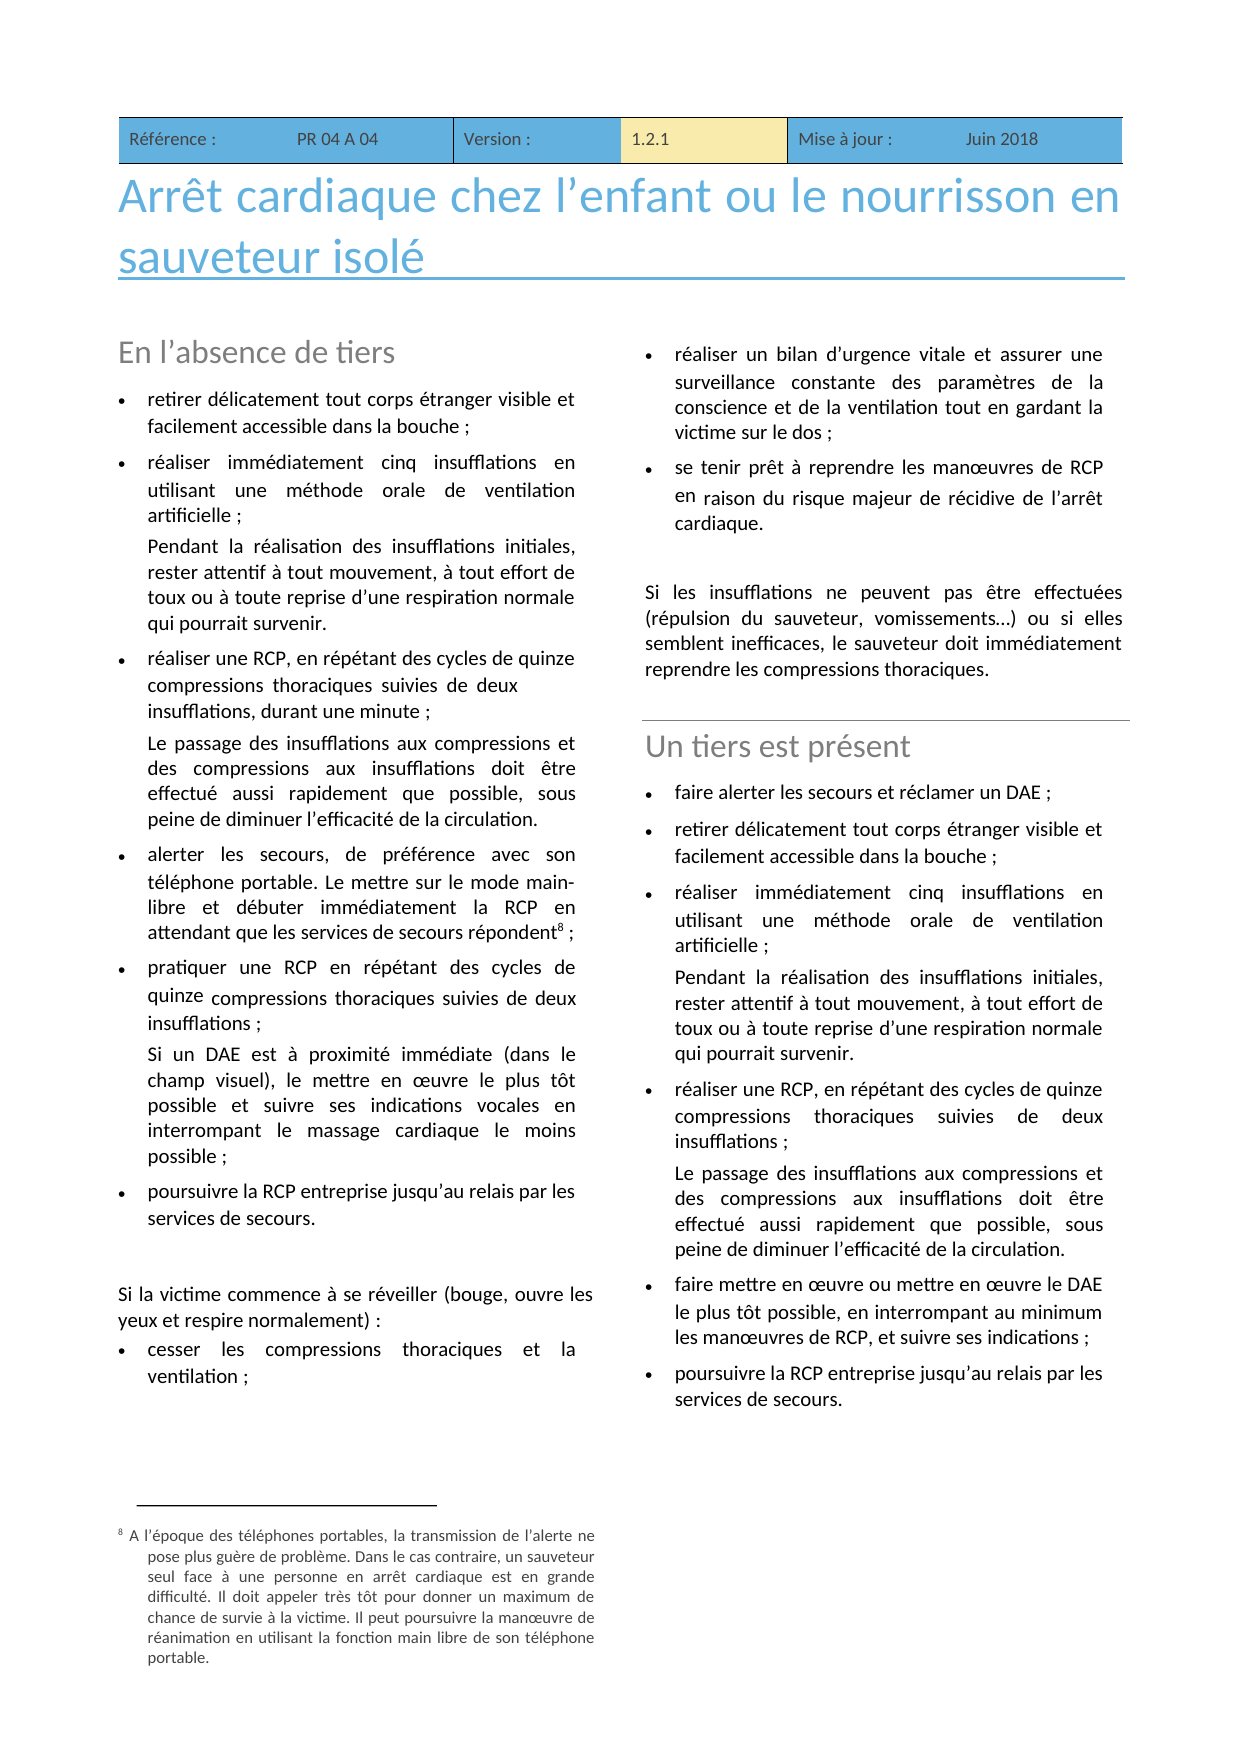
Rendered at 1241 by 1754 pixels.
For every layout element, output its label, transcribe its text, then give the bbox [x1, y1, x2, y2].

list poursuivre la RCP entreprise jusqu’au relais par les services de secours. [645, 1361, 1103, 1412]
list faire mettre en œuvre ou mettre en œuvre le DAE le plus tôt possible, en interrompant au minimum les manœuvres de RCP, et suivre ses indications ; [645, 1273, 1103, 1350]
text Si la victime commence à se réveiller (bouge, ouvre les yeux et respire normalement) : [118, 1282, 595, 1332]
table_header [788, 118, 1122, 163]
list retirer délicatement tout corps étranger visible et facilement accessible dans la bouche ; [645, 818, 1103, 869]
text 8 A l’époque des téléphones portables, la transmission de l’alerte ne pose plus guère de problème. Dans le cas contraire, un sauveteur seul face à une personne en arrêt cardiaque est en grande difficulté. Il doit appeler très tôt pour donner un maximum de chance de survie à la victime. Il peut poursuivre la manœuvre de réanimation en utilisant la fonction main libre de son téléphone portable. [118, 1526, 595, 1668]
list se tenir prêt à reprendre les manœuvres de RCP en raison du risque majeur de récidive de l’arrêt cardiaque. [645, 455, 1103, 535]
list réaliser une RCP, en répétant des cycles de quinze compressions thoraciques suivies de deux [118, 647, 575, 698]
text Si un DAE est à proximité immédiate (dans le champ visuel), le mettre en œuvre le plus tôt possible et suivre ses indications vocales en interrompant le massage cardiaque le moins possible ; [147, 1041, 576, 1168]
subtitle Un tiers est présent [645, 730, 1240, 764]
list cesser les compressions thoraciques et la ventilation ; [118, 1337, 576, 1388]
list retirer délicatement tout corps étranger visible et facilement accessible dans la bouche ; [118, 387, 576, 439]
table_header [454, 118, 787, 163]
text Si les insufflations ne peuvent pas être effectuées (répulsion du sauveteur, vomissements…) ou si elles semblent inefficaces, le sauveteur doit immédiatement reprendre les compressions thoraciques. [645, 579, 1122, 681]
subtitle Arrêt cardiaque chez l’enfant ou le nourrisson en sauveteur isolé [118, 164, 1125, 277]
subtitle En l’absence de tiers [118, 331, 576, 372]
list faire alerter les secours et réclamer un DAE ; [645, 779, 1240, 807]
text Pendant la réalisation des insufflations initiales, rester attentif à tout mouvement, à tout effort de toux ou à toute reprise d’une respiration normale qui pourrait survenir. [674, 964, 1103, 1066]
text insufflations, durant une minute ; [37, 698, 1240, 724]
list poursuivre la RCP entreprise jusqu’au relais par les services de secours. [118, 1179, 576, 1231]
list réaliser immédiatement cinq insufflations en utilisant une méthode orale de ventilation artificielle ; [118, 450, 576, 527]
list alerter les secours, de préférence avec son téléphone portable. Le mettre sur le mode main- libre et débuter immédiatement la RCP en attendant que les services de secours répondent8 ; [118, 842, 576, 944]
list réaliser un bilan d’urgence vitale et assurer une surveillance constante des paramètres de la conscience et de la ventilation tout en gardant la victime sur le dos ; [645, 342, 1104, 444]
list pratiquer une RCP en répétant des cycles de quinze compressions thoraciques suivies de deux insufflations ; [118, 955, 576, 1035]
list réaliser immédiatement cinq insufflations en utilisant une méthode orale de ventilation artificielle ; [645, 880, 1103, 958]
list réaliser une RCP, en répétant des cycles de quinze compressions thoraciques suivies de deux insufflations ; [645, 1077, 1103, 1154]
text Le passage des insufflations aux compressions et des compressions aux insufflations doit être effectué aussi rapidement que possible, sous peine de diminuer l’efficacité de la circulation. [147, 730, 576, 831]
text Pendant la réalisation des insufflations initiales, rester attentif à tout mouvement, à tout effort de toux ou à toute reprise d’une respiration normale qui pourrait survenir. [147, 534, 576, 635]
text Le passage des insufflations aux compressions et des compressions aux insufflations doit être effectué aussi rapidement que possible, sous peine de diminuer l’efficacité de la circulation. [674, 1160, 1103, 1262]
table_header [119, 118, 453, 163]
